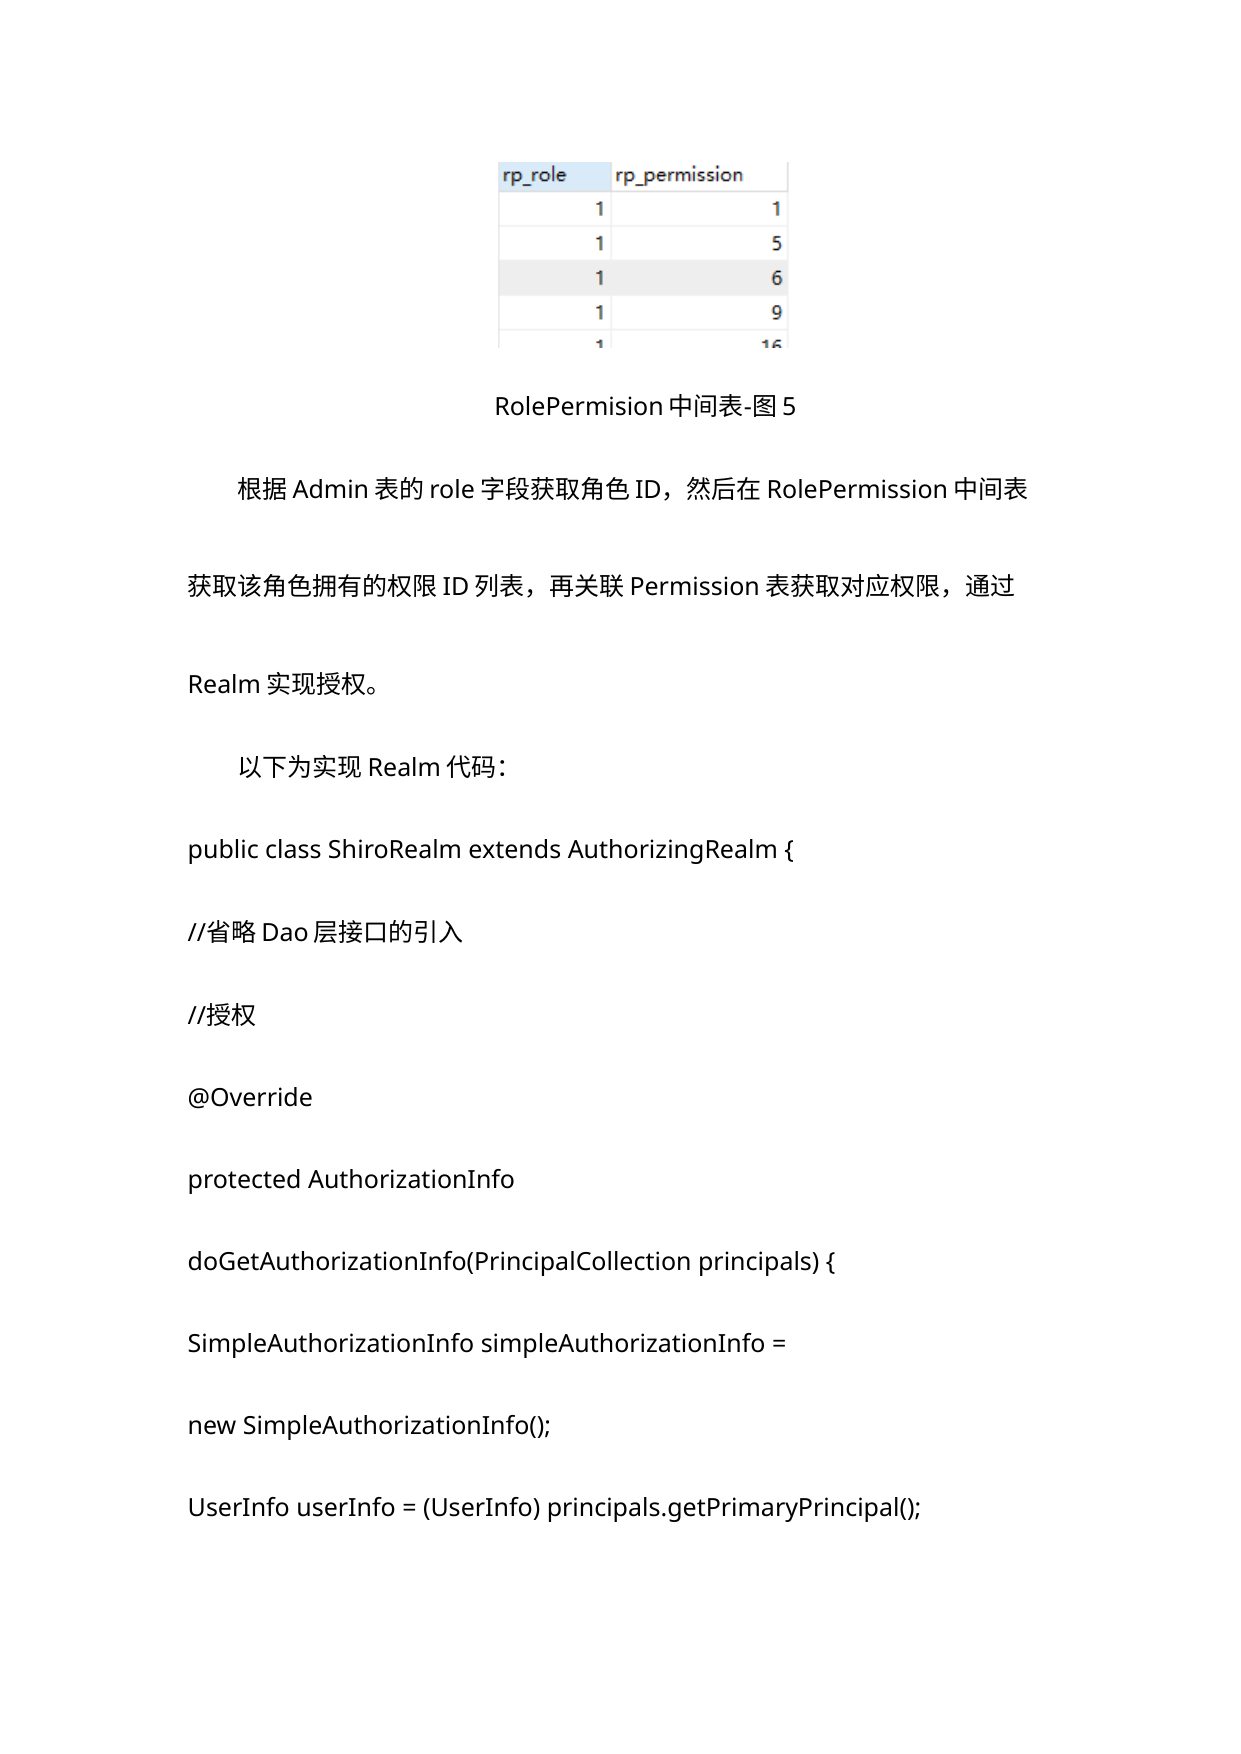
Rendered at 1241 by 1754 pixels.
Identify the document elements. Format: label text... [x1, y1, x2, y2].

text 以下为实现Realm代码： [187, 733, 1053, 798]
text SimpleAuthorizationInfo simpleAuthorizationInfo = [187, 1310, 1053, 1375]
text public class ShiroRealm extends AuthorizingRealm { [187, 816, 1053, 881]
picture [498, 162, 792, 348]
text doGetAuthorizationInfo(PrincipalCollection principals) { [187, 1228, 1053, 1293]
text 根据Admin表的role字段获取角色ID，然后在RolePermission中间表获取该角色拥有的权限ID列表，再关联Permission表获取对应权限，通过Realm实现授权。 [187, 455, 1053, 715]
text //省略Dao层接口的引入 [187, 898, 1053, 963]
text @Override [187, 1064, 1053, 1129]
text UserInfo userInfo = (UserInfo) principals.getPrimaryPrincipal(); [187, 1474, 1053, 1539]
text //授权 [187, 981, 1053, 1046]
text new SimpleAuthorizationInfo(); [187, 1392, 1053, 1457]
text protected AuthorizationInfo [187, 1146, 1053, 1211]
text RolePermision中间表-图5 [187, 372, 1053, 437]
